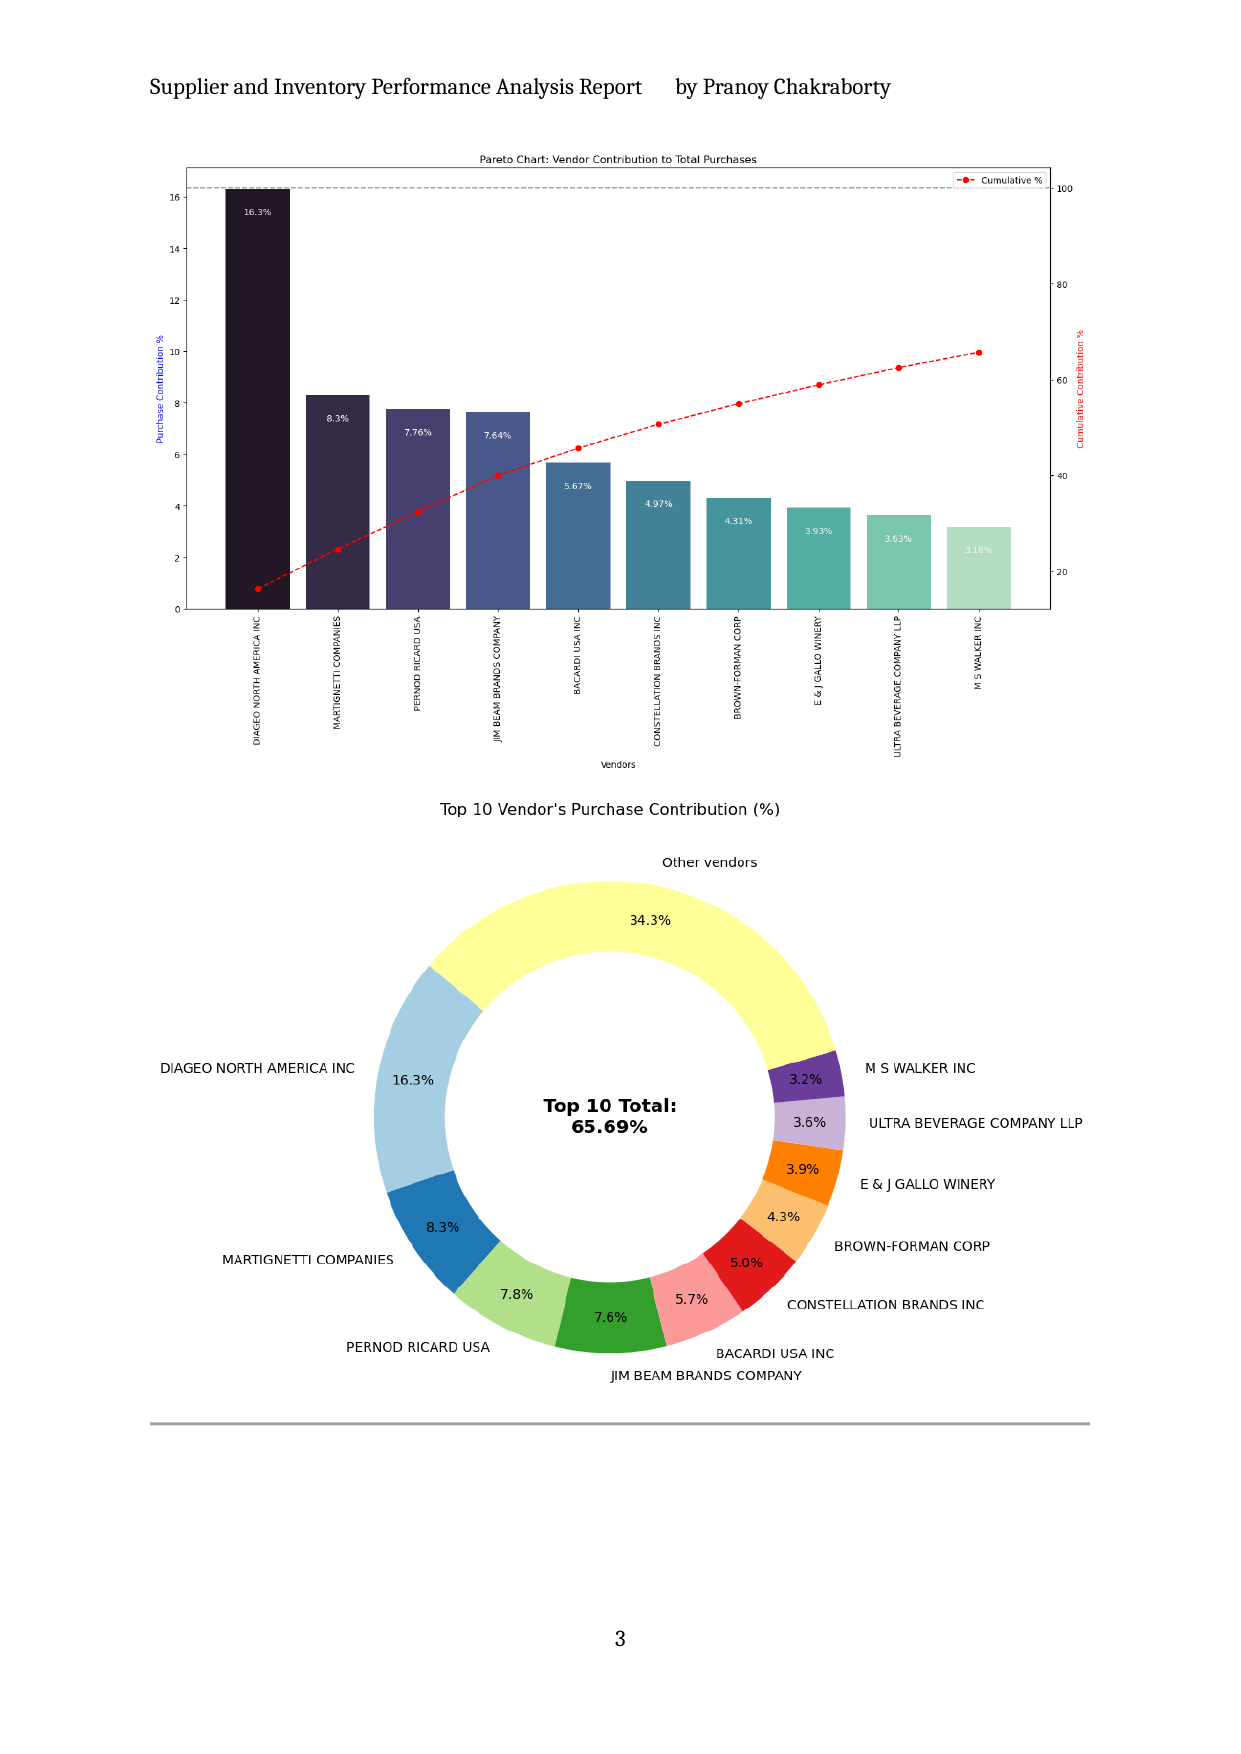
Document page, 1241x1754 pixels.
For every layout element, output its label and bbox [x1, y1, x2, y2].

picture [150, 150, 1091, 775]
picture [150, 793, 1091, 1421]
